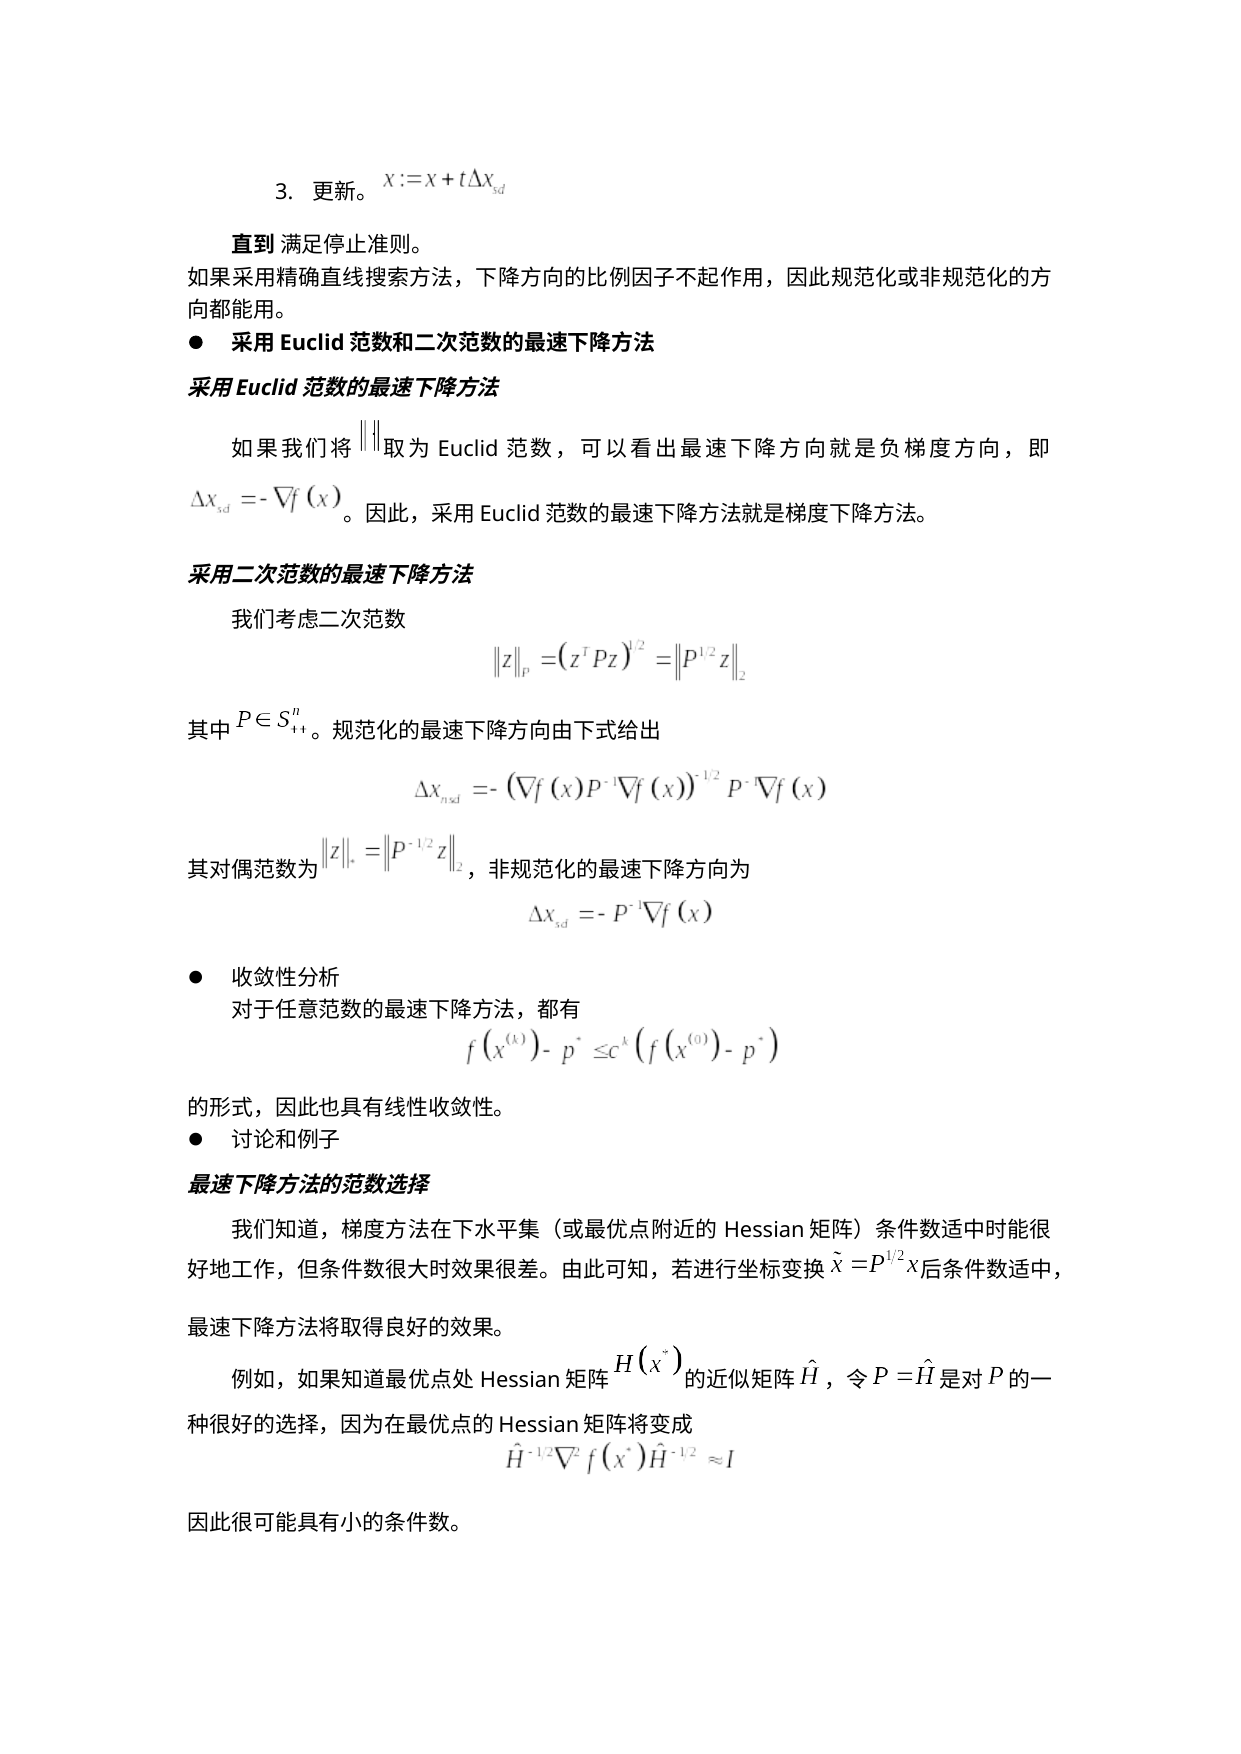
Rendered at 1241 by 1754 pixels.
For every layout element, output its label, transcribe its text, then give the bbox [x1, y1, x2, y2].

text 如果我们将取为Euclid范数，可以看出最速下降方向就是负梯度方向，即。因此，采用Euclid范数的最速下降方法就是梯度下降方法。 [187, 414, 1053, 544]
text 对于任意范数的最速下降方法，都有 [187, 992, 1053, 1024]
list 收敛性分析 [187, 959, 1053, 992]
text 我们考虑二次范数 [187, 602, 1053, 634]
text 其对偶范数为，非规范化的最速下降方向为 [187, 829, 1053, 894]
list 我们知道，梯度方法在下水平集（或最优点附近的Hessian矩阵）条件数适中时能很好地工作，但条件数很大时效果很差。由此可知，若进行坐标变换后条件数适中，最速下降方法将取得良好的效果。 [187, 1212, 1053, 1342]
text 因此很可能具有小的条件数。 [187, 1504, 1053, 1537]
text 采用二次范数的最速下降方法 [187, 557, 1053, 589]
list 讨论和例子 [187, 1122, 1053, 1154]
text 其中。规范化的最速下降方向由下式给出 [187, 699, 1053, 764]
text 如果采用精确直线搜索方法，下降方向的比例因子不起作用，因此规范化或非规范化的方向都能用。 [187, 259, 1053, 324]
list 例如，如果知道最优点处Hessian矩阵的近似矩阵，令是对的一种很好的选择，因为在最优点的Hessian矩阵将变成 [187, 1342, 1053, 1439]
text 最速下降方法的范数选择 [187, 1167, 1053, 1199]
list 采用Euclid范数和二次范数的最速下降方法 [187, 324, 1053, 357]
text 采用Euclid范数的最速下降方法 [187, 369, 1053, 402]
text 的形式，因此也具有线性收敛性。 [187, 1089, 1053, 1122]
list 更新。 [275, 162, 1053, 227]
text 直到 满足停止准则。 [231, 227, 1053, 259]
